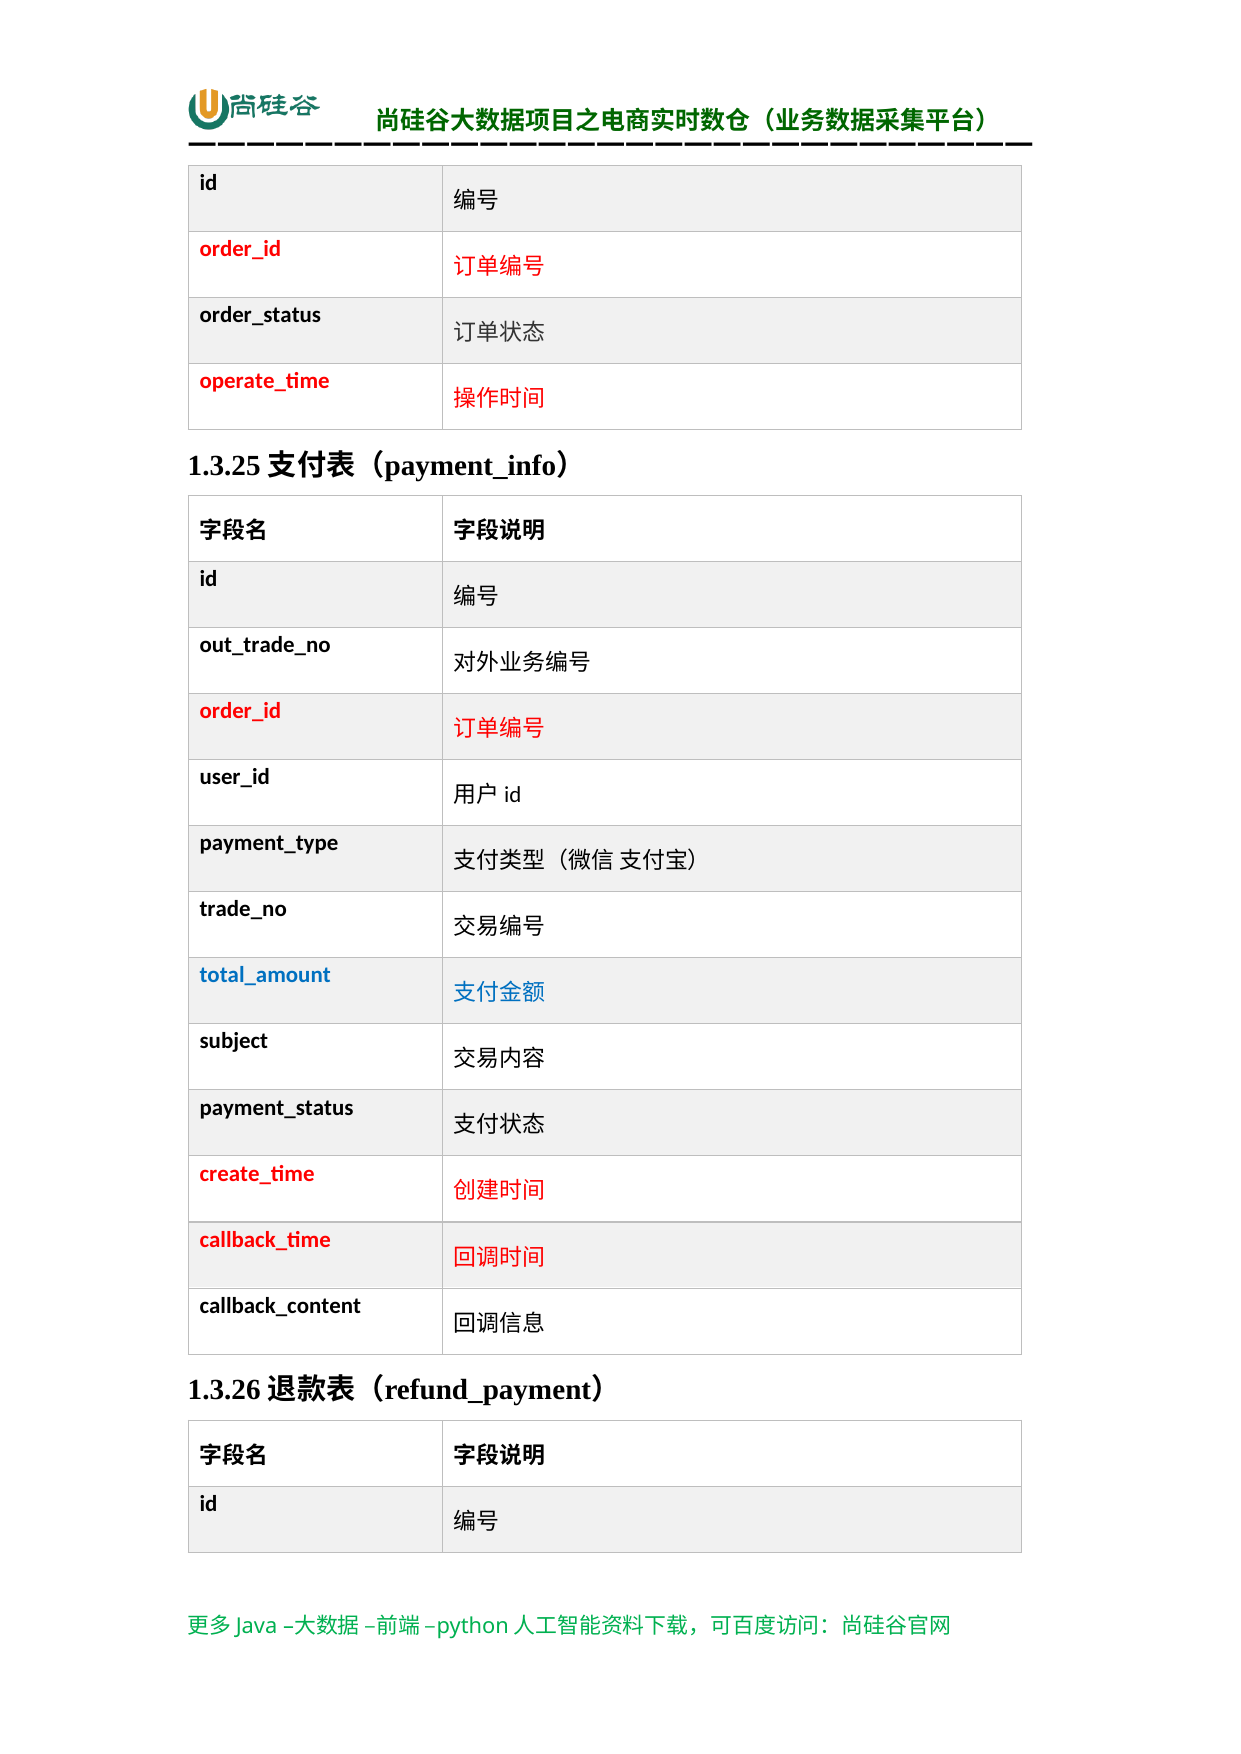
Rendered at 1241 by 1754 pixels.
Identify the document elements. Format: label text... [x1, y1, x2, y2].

table_cell 支付类型（微信 支付宝） [443, 826, 1021, 891]
table_cell 创建时间 [443, 1156, 1021, 1221]
table_cell 操作时间 [443, 364, 1021, 429]
table_cell operate_time [189, 364, 442, 429]
table_cell order_id [189, 232, 442, 297]
table_cell subject [189, 1024, 442, 1089]
table_cell 订单编号 [443, 694, 1021, 759]
table_cell payment_status [189, 1090, 442, 1155]
table_cell id [189, 1487, 442, 1552]
table_header 字段说明 [443, 496, 1021, 561]
table_header 字段说明 [443, 1421, 1021, 1486]
table_cell trade_no [189, 892, 442, 957]
subtitle 1.3.25 支付表（payment_info） [187, 430, 1053, 495]
table_cell 回调信息 [443, 1289, 1021, 1353]
table_cell 支付状态 [443, 1090, 1021, 1155]
table_cell id [189, 166, 442, 231]
table_cell callback_content [189, 1289, 442, 1353]
picture [187, 88, 320, 130]
subtitle 1.3.26 退款表（refund_payment） [187, 1354, 1053, 1419]
table_cell 编号 [443, 562, 1021, 627]
table_cell id [189, 562, 442, 627]
table_cell 回调时间 [443, 1223, 1021, 1287]
table_cell 订单编号 [443, 232, 1021, 297]
table_cell 支付金额 [443, 958, 1021, 1023]
table_header 字段名 [189, 496, 442, 561]
table_cell user_id [189, 760, 442, 825]
table_cell 编号 [443, 1487, 1021, 1552]
table_cell callback_time [189, 1223, 442, 1287]
table_cell total_amount [189, 958, 442, 1023]
table_cell out_trade_no [189, 628, 442, 693]
table_cell 编号 [443, 166, 1021, 231]
table_cell 用户id [443, 760, 1021, 825]
table_cell 订单状态 [443, 298, 1021, 363]
table_cell create_time [189, 1156, 442, 1221]
table_cell 对外业务编号 [443, 628, 1021, 693]
table_header 字段名 [189, 1421, 442, 1486]
table_cell 交易编号 [443, 892, 1021, 957]
table_cell payment_type [189, 826, 442, 891]
table_cell order_status [189, 298, 442, 363]
table_cell 交易内容 [443, 1024, 1021, 1089]
table_cell order_id [189, 694, 442, 759]
